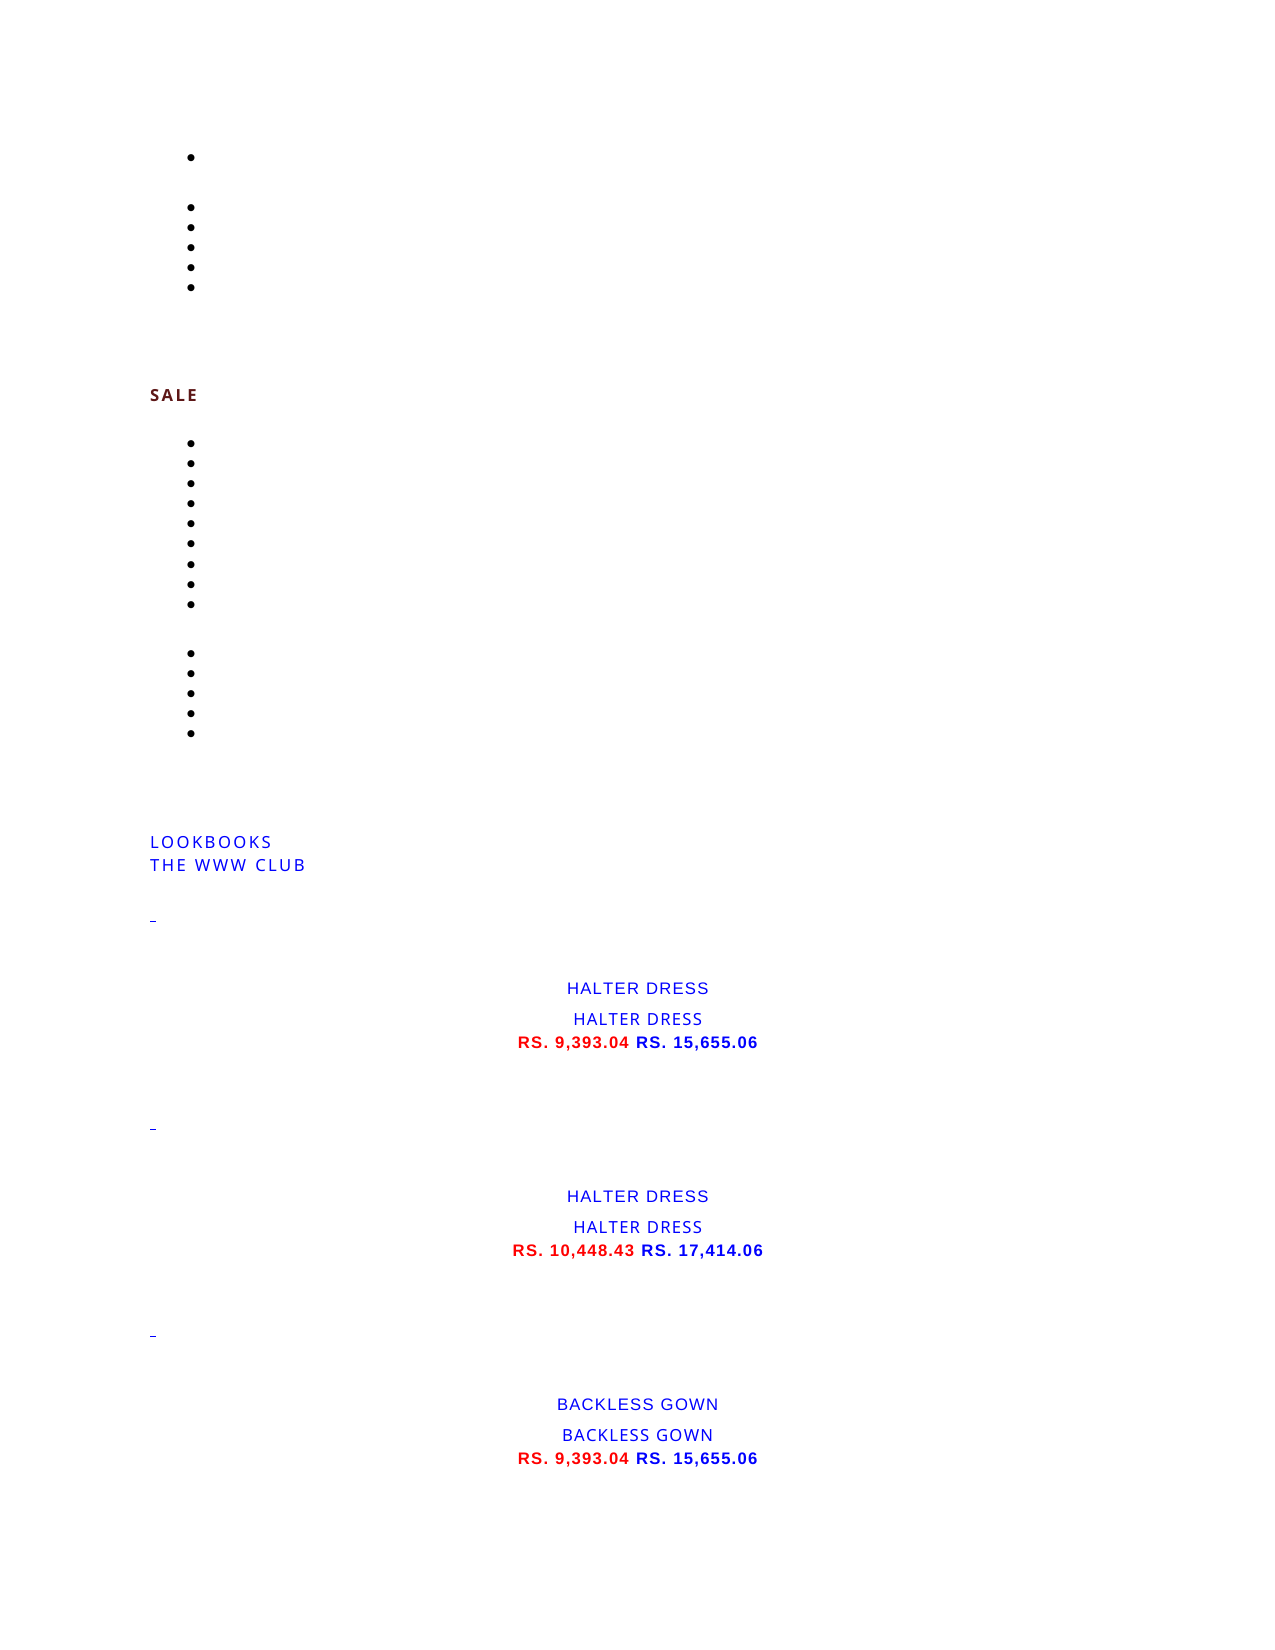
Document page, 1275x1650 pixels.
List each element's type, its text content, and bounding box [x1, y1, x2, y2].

text Backless Gown [150, 1424, 1125, 1446]
text Lookbooks [150, 830, 1125, 853]
text Halter Dress [150, 1216, 1125, 1238]
text Halter Dress [150, 1008, 1125, 1031]
text Rs. 9,393.04 Rs. 15,655.06 [150, 1033, 1125, 1052]
text Sale [150, 384, 1125, 407]
text Halter Dress [149, 1187, 1126, 1206]
text The WWW Club [150, 853, 1125, 876]
text Halter Dress [149, 979, 1126, 998]
text Rs. 10,448.43 Rs. 17,414.06 [150, 1241, 1125, 1260]
text Rs. 9,393.04 Rs. 15,655.06 [150, 1449, 1125, 1468]
text Backless Gown [149, 1395, 1126, 1414]
